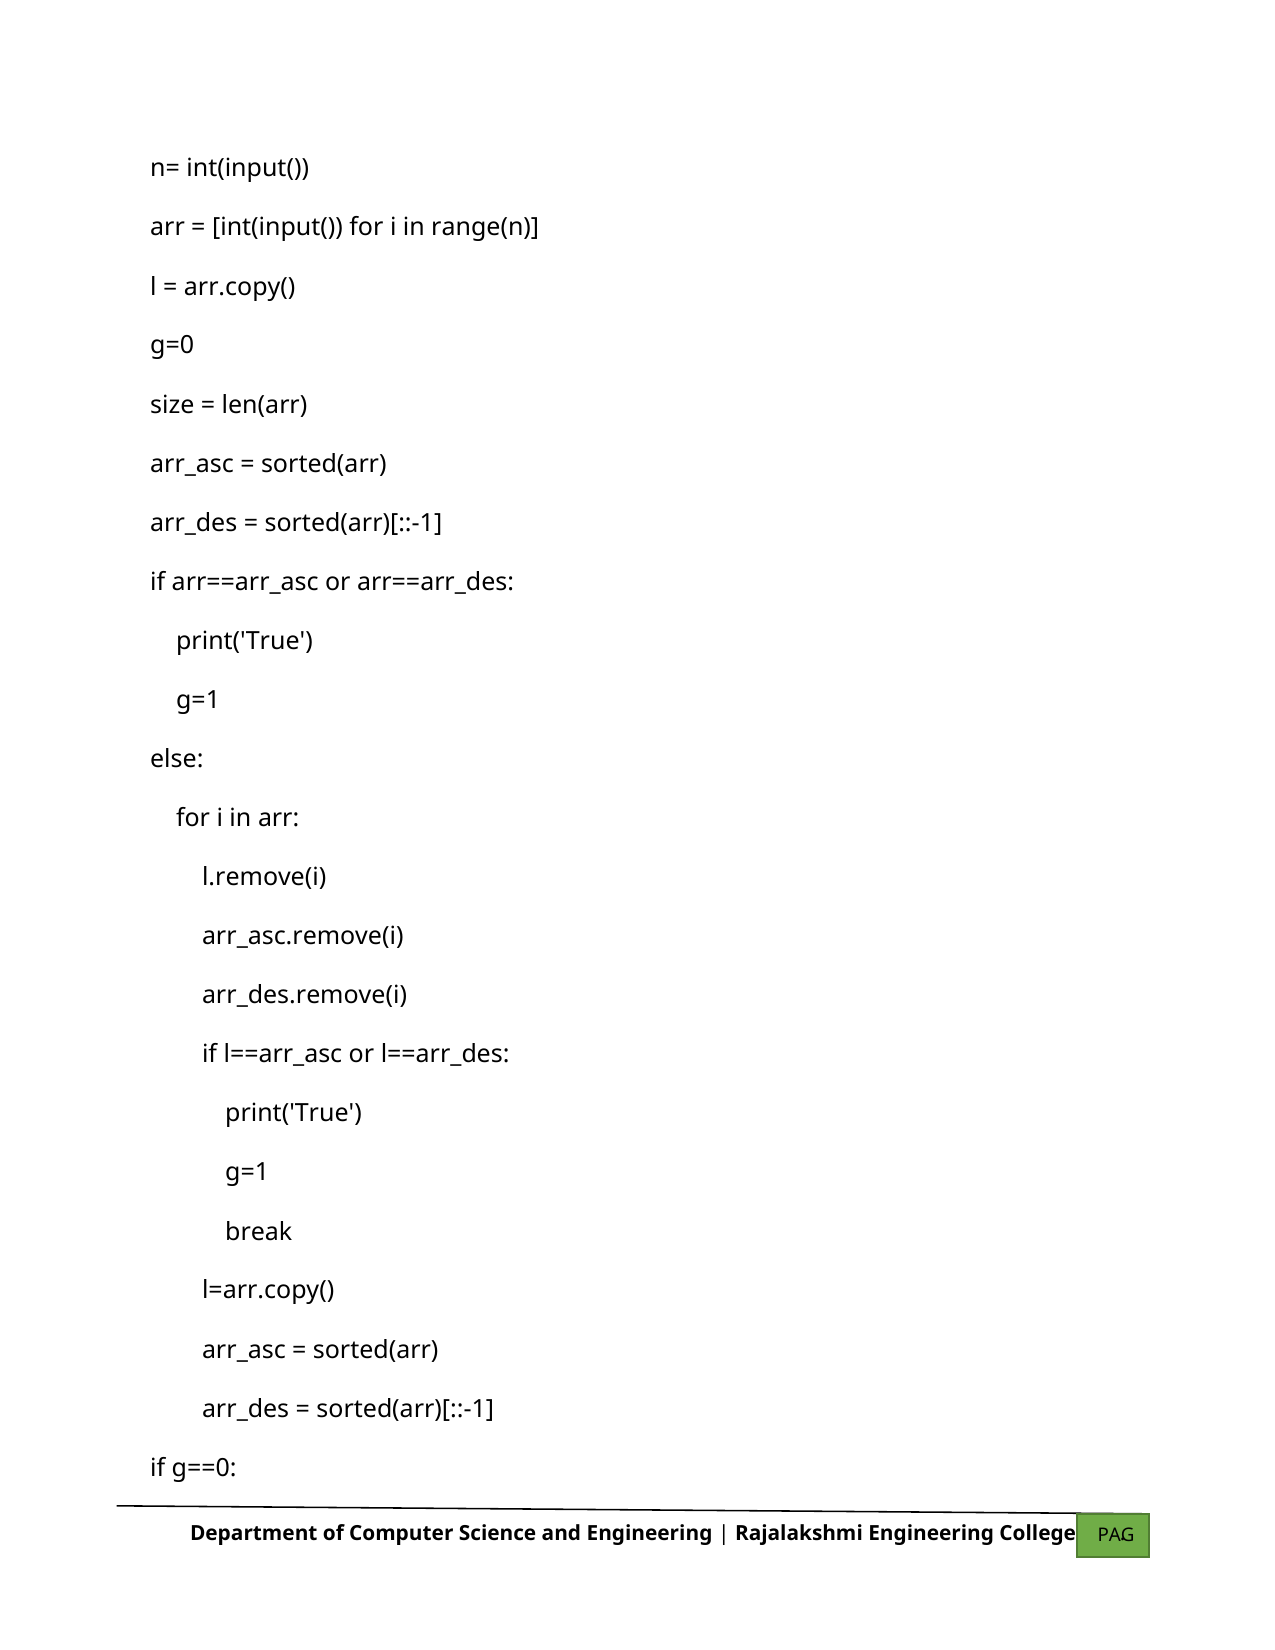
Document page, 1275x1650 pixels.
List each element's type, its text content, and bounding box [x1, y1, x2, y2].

text l = arr.copy() [150, 268, 1125, 302]
text arr_asc.remove(i) [150, 918, 1125, 952]
text else: [150, 741, 1125, 775]
text print('True') [150, 622, 1125, 657]
text for i in arr: [150, 800, 1125, 834]
text arr_asc = sorted(arr) [150, 1331, 1125, 1365]
text arr_asc = sorted(arr) [150, 445, 1125, 479]
text break [150, 1213, 1125, 1247]
text g=0 [150, 327, 1125, 361]
text print('True') [150, 1095, 1125, 1129]
text if l==arr_asc or l==arr_des: [150, 1036, 1125, 1070]
text l=arr.copy() [150, 1272, 1125, 1306]
text arr_des = sorted(arr)[::-1] [150, 504, 1125, 538]
text arr = [int(input()) for i in range(n)] [150, 209, 1125, 243]
text size = len(arr) [150, 386, 1125, 420]
text n= int(input()) [150, 150, 1125, 184]
text arr_des = sorted(arr)[::-1] [150, 1390, 1125, 1424]
text if arr==arr_asc or arr==arr_des: [150, 563, 1125, 597]
text g=1 [150, 682, 1125, 716]
text l.remove(i) [150, 859, 1125, 893]
text if g==0: [150, 1449, 1125, 1483]
text g=1 [150, 1154, 1125, 1188]
text arr_des.remove(i) [150, 977, 1125, 1011]
